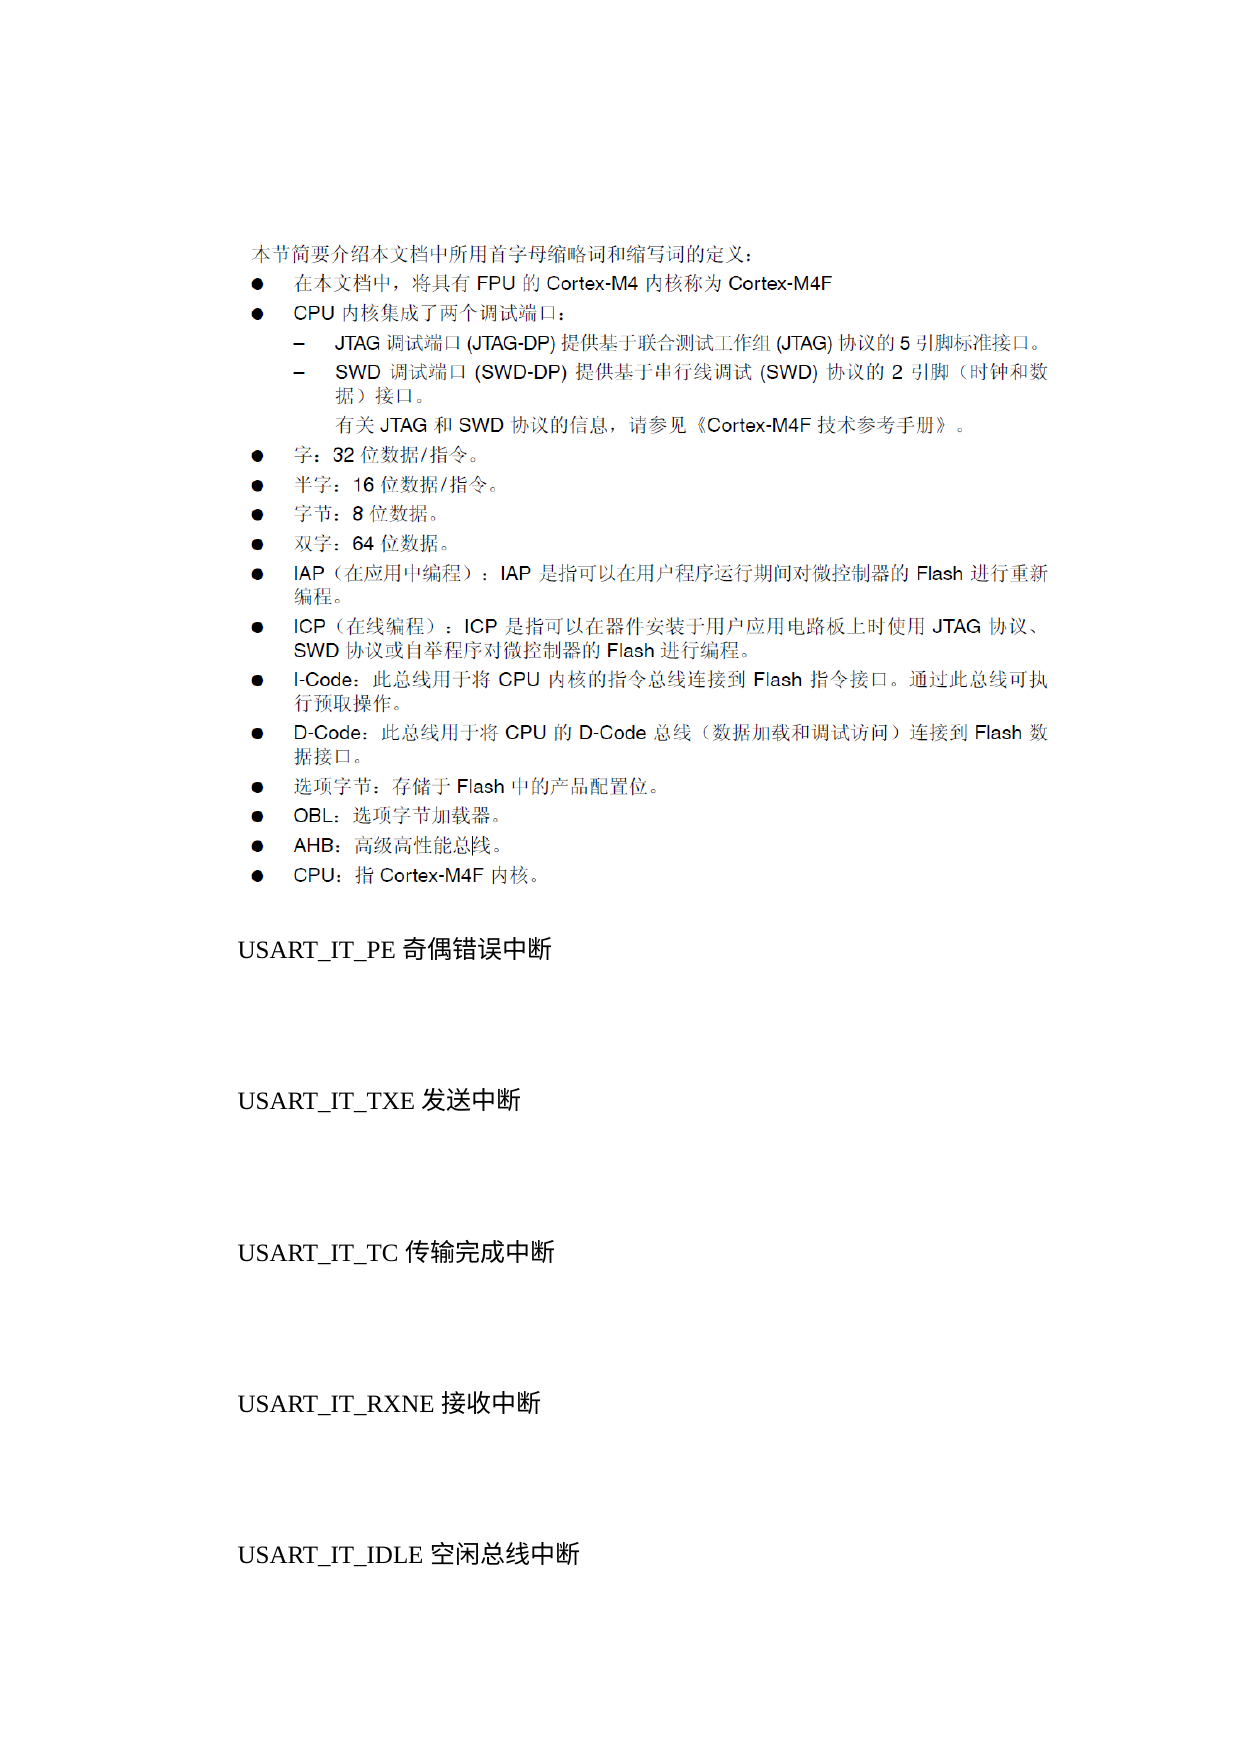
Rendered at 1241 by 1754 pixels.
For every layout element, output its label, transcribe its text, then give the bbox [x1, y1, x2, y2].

picture [237, 239, 1103, 889]
text USART_IT_PE 奇偶错误中断 [187, 915, 1053, 980]
text USART_IT_TC 传输完成中断 [187, 1218, 1053, 1283]
text USART_IT_RXNE 接收中断 [187, 1369, 1053, 1434]
text USART_IT_TXE 发送中断 [187, 1066, 1053, 1131]
text USART_IT_IDLE 空闲总线中断 [187, 1520, 1053, 1585]
